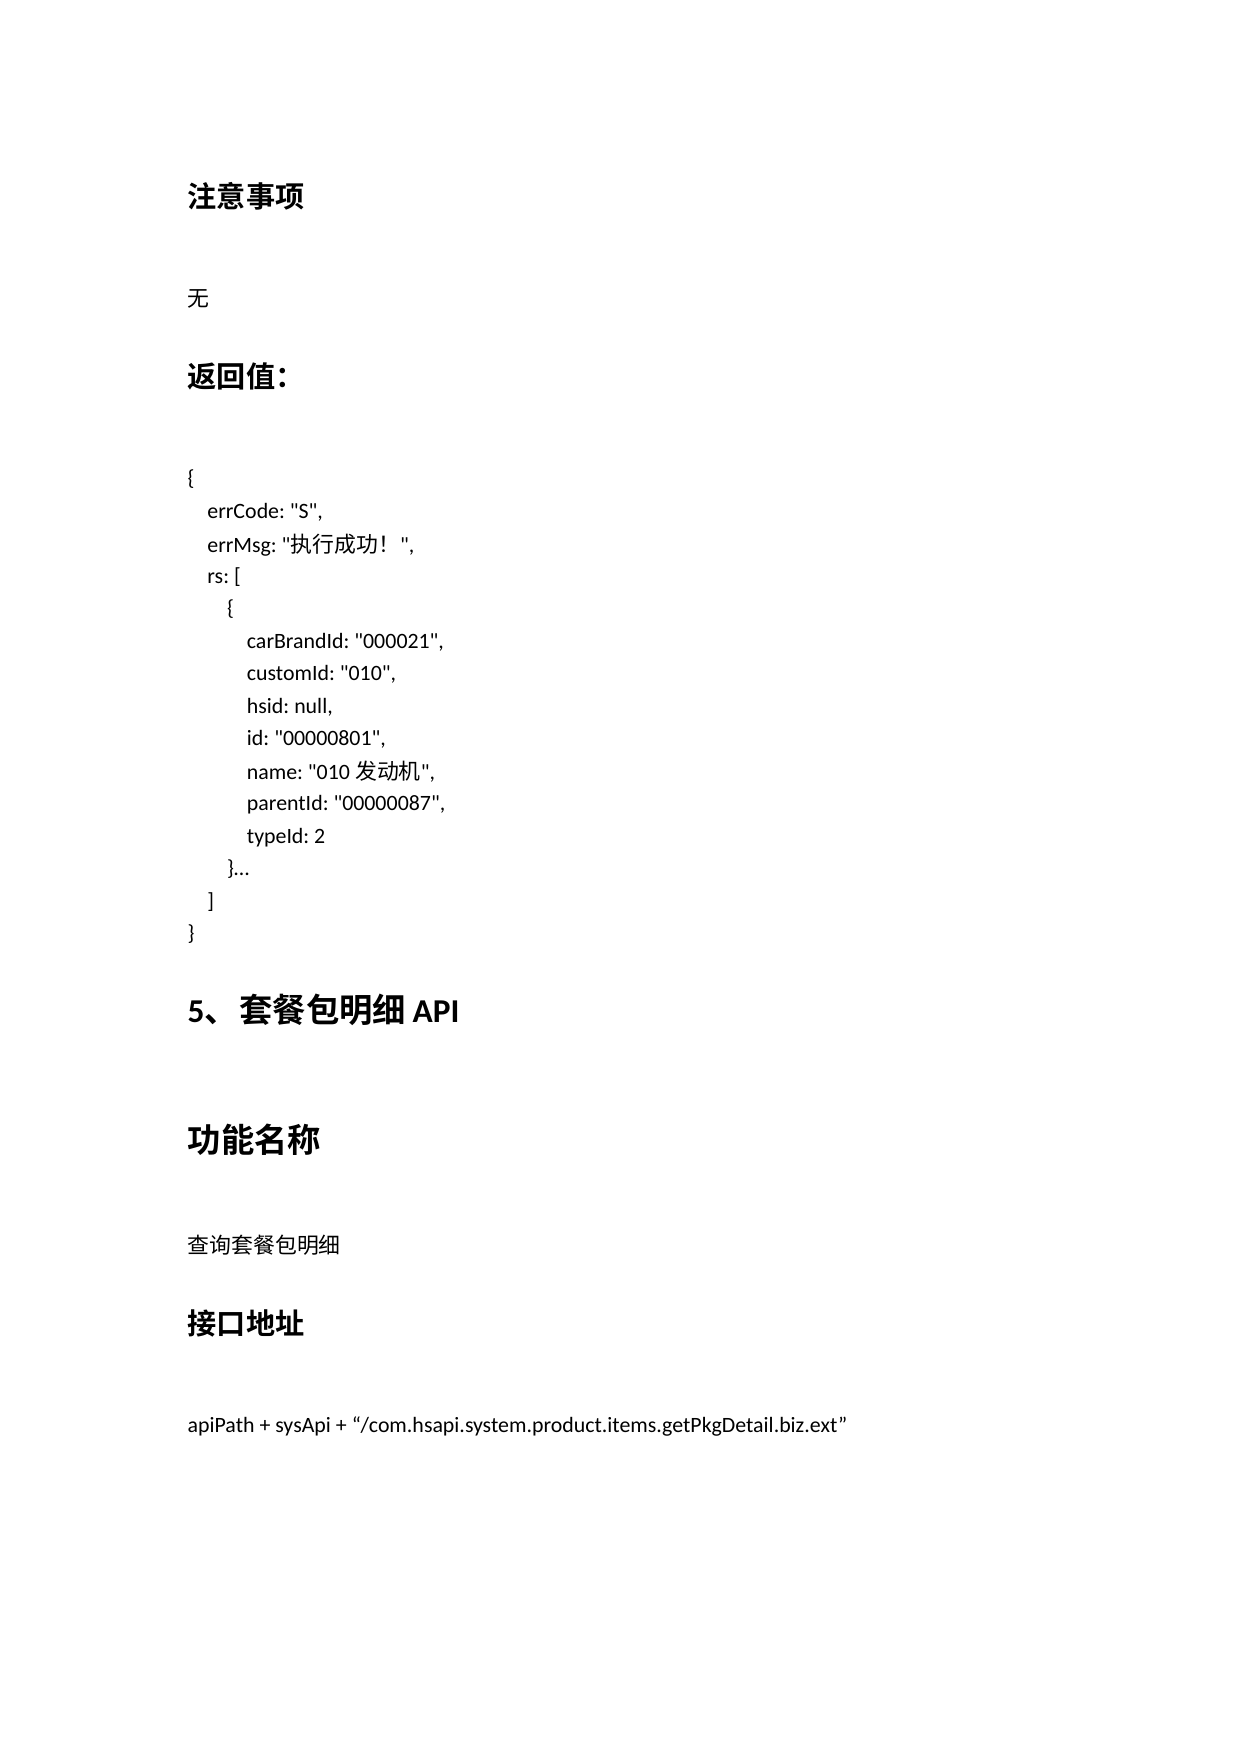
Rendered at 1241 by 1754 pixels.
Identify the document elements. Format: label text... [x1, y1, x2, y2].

text { [187, 591, 1053, 624]
text apiPath + sysApi + “/com.hsapi.system.product.items.getPkgDetail.biz.ext” [187, 1408, 1053, 1440]
subtitle 接口地址 [187, 1289, 1053, 1354]
text name: "010 发动机", [187, 754, 1053, 786]
text 查询套餐包明细 [187, 1227, 1053, 1260]
text hsid: null, [187, 689, 1053, 721]
subtitle 功能名称 [187, 1105, 1053, 1170]
text ] [187, 884, 1053, 916]
text }… [187, 851, 1053, 884]
text customId: "010", [187, 656, 1053, 689]
subtitle 注意事项 [187, 162, 1053, 227]
text errMsg: "执行成功！", [187, 526, 1053, 559]
subtitle 套餐包明细API [187, 976, 1053, 1041]
text typeId: 2 [187, 819, 1053, 851]
text rs: [ [187, 559, 1053, 591]
subtitle 返回值： [187, 342, 1053, 407]
text { [187, 461, 1053, 494]
text 无 [187, 281, 1053, 313]
text errCode: "S", [187, 494, 1053, 526]
text id: "00000801", [187, 721, 1053, 754]
text carBrandId: "000021", [187, 624, 1053, 656]
text parentId: "00000087", [187, 786, 1053, 819]
text } [187, 916, 1053, 949]
